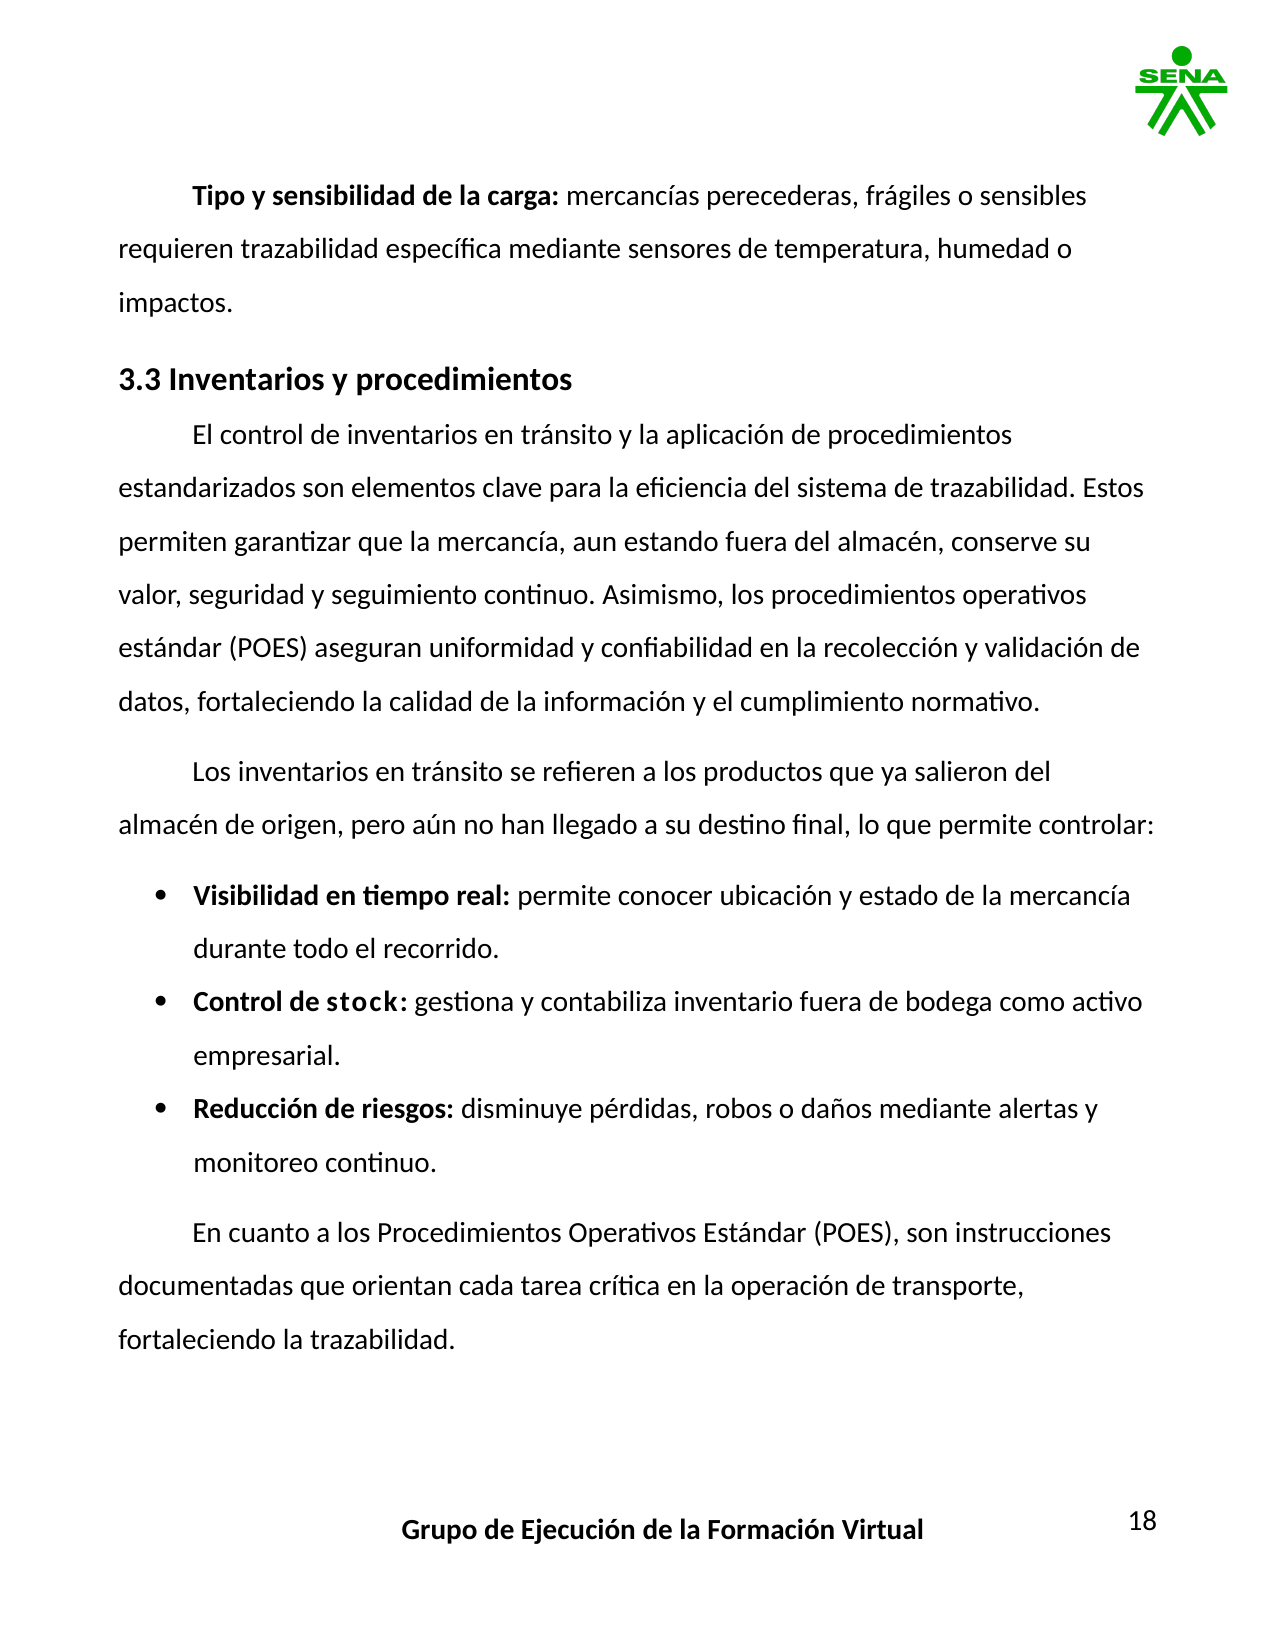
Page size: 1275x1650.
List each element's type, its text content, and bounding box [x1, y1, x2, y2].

text Tipo y sensibilidad de la carga: mercancías perecederas, frágiles o sensibles requieren trazabilidad específica mediante sensores de temperatura, humedad o impactos. [118, 177, 1157, 320]
list Control de stock: gestiona y contabiliza inventario fuera de bodega como activo empresarial. [156, 983, 1157, 1072]
text En cuanto a los Procedimientos Operativos Estándar (POES), son instrucciones documentadas que orientan cada tarea crítica en la operación de transporte, fortaleciendo la trazabilidad. [118, 1214, 1157, 1356]
list Reducción de riesgos: disminuye pérdidas, robos o daños mediante alertas y monitoreo continuo. [156, 1090, 1157, 1179]
subtitle 3.3 Inventarios y procedimientos [118, 358, 1157, 399]
text El control de inventarios en tránsito y la aplicación de procedimientos estandarizados son elementos clave para la eficiencia del sistema de trazabilidad. Estos permiten garantizar que la mercancía, aun estando fuera del almacén, conserve su valor, seguridad y seguimiento continuo. Asimismo, los procedimientos operativos estándar (POES) aseguran uniformidad y confiabilidad en la recolección y validación de datos, fortaleciendo la calidad de la información y el cumplimiento normativo. [118, 416, 1157, 718]
list Visibilidad en tiempo real: permite conocer ubicación y estado de la mercancía durante todo el recorrido. [156, 877, 1157, 966]
text Los inventarios en tránsito se refieren a los productos que ya salieron del almacén de origen, pero aún no han llegado a su destino final, lo que permite controlar: [118, 753, 1157, 842]
picture [1135, 46, 1228, 136]
